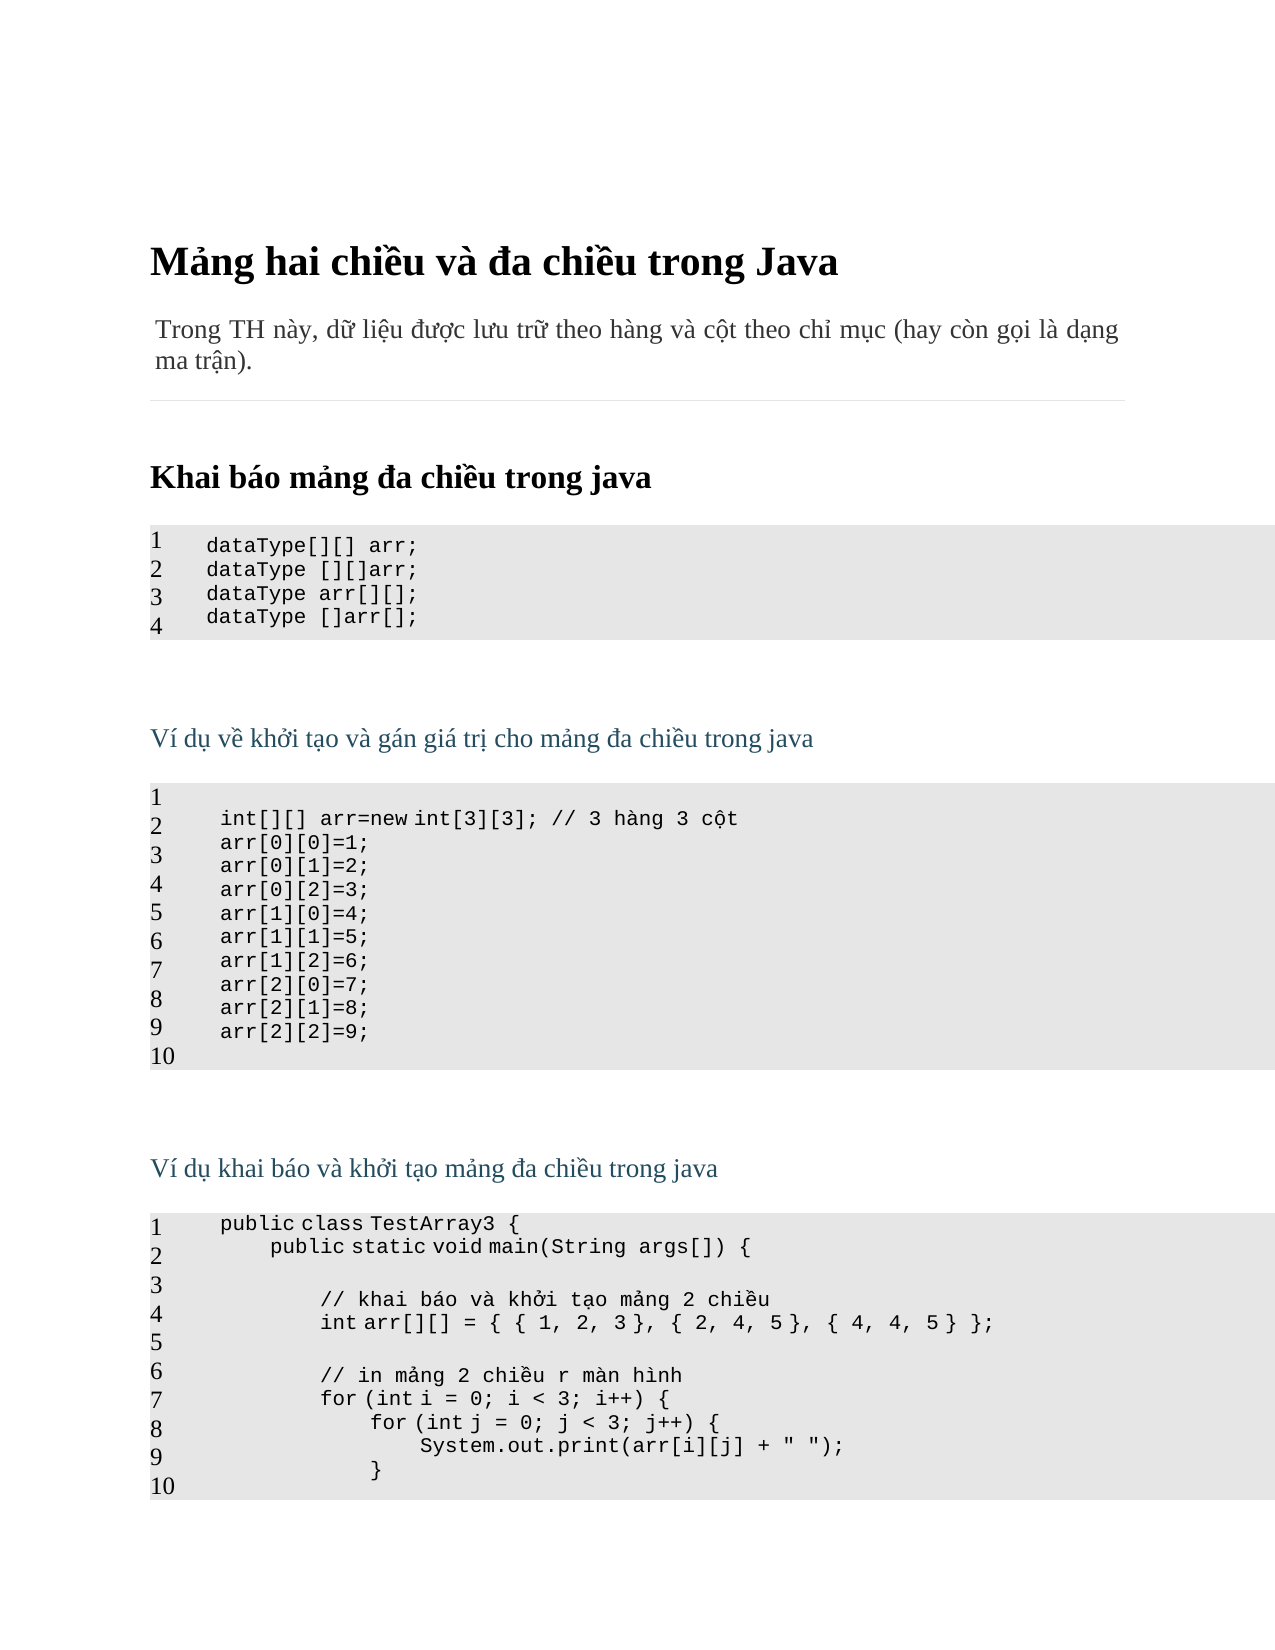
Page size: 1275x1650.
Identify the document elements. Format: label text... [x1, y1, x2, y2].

text Ví dụ khai báo và khởi tạo mảng đa chiều trong java [150, 1152, 1125, 1183]
table_header dataType[][] arr; dataType [][]arr; dataType arr[][]; dataType []arr[]; [206, 525, 1275, 640]
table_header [150, 1213, 220, 1500]
table_header 1 2 3 4 [150, 525, 206, 640]
text Khai báo mảng đa chiều trong java [150, 457, 1125, 496]
text Mảng hai chiều và đa chiều trong Java [150, 236, 1125, 284]
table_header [220, 1213, 1275, 1500]
text Ví dụ về khởi tạo và gán giá trị cho mảng đa chiều trong java [150, 722, 1125, 753]
table_header int[][] arr=new int[3][3]; // 3 hàng 3 cột arr[0][0]=1; arr[0][1]=2; arr[0][2]=3; arr[1][0]=4; arr[1][1]=5; arr[1][2]=6; arr[2][0]=7; arr[2][1]=8; arr[2][2]=9; [220, 783, 1275, 1070]
text Trong TH này, dữ liệu được lưu trữ theo hàng và cột theo chỉ mục (hay còn gọi là dạng ma trận). [155, 313, 1120, 375]
table_header 1 2 3 4 5 6 7 8 9 10 [150, 783, 220, 1070]
